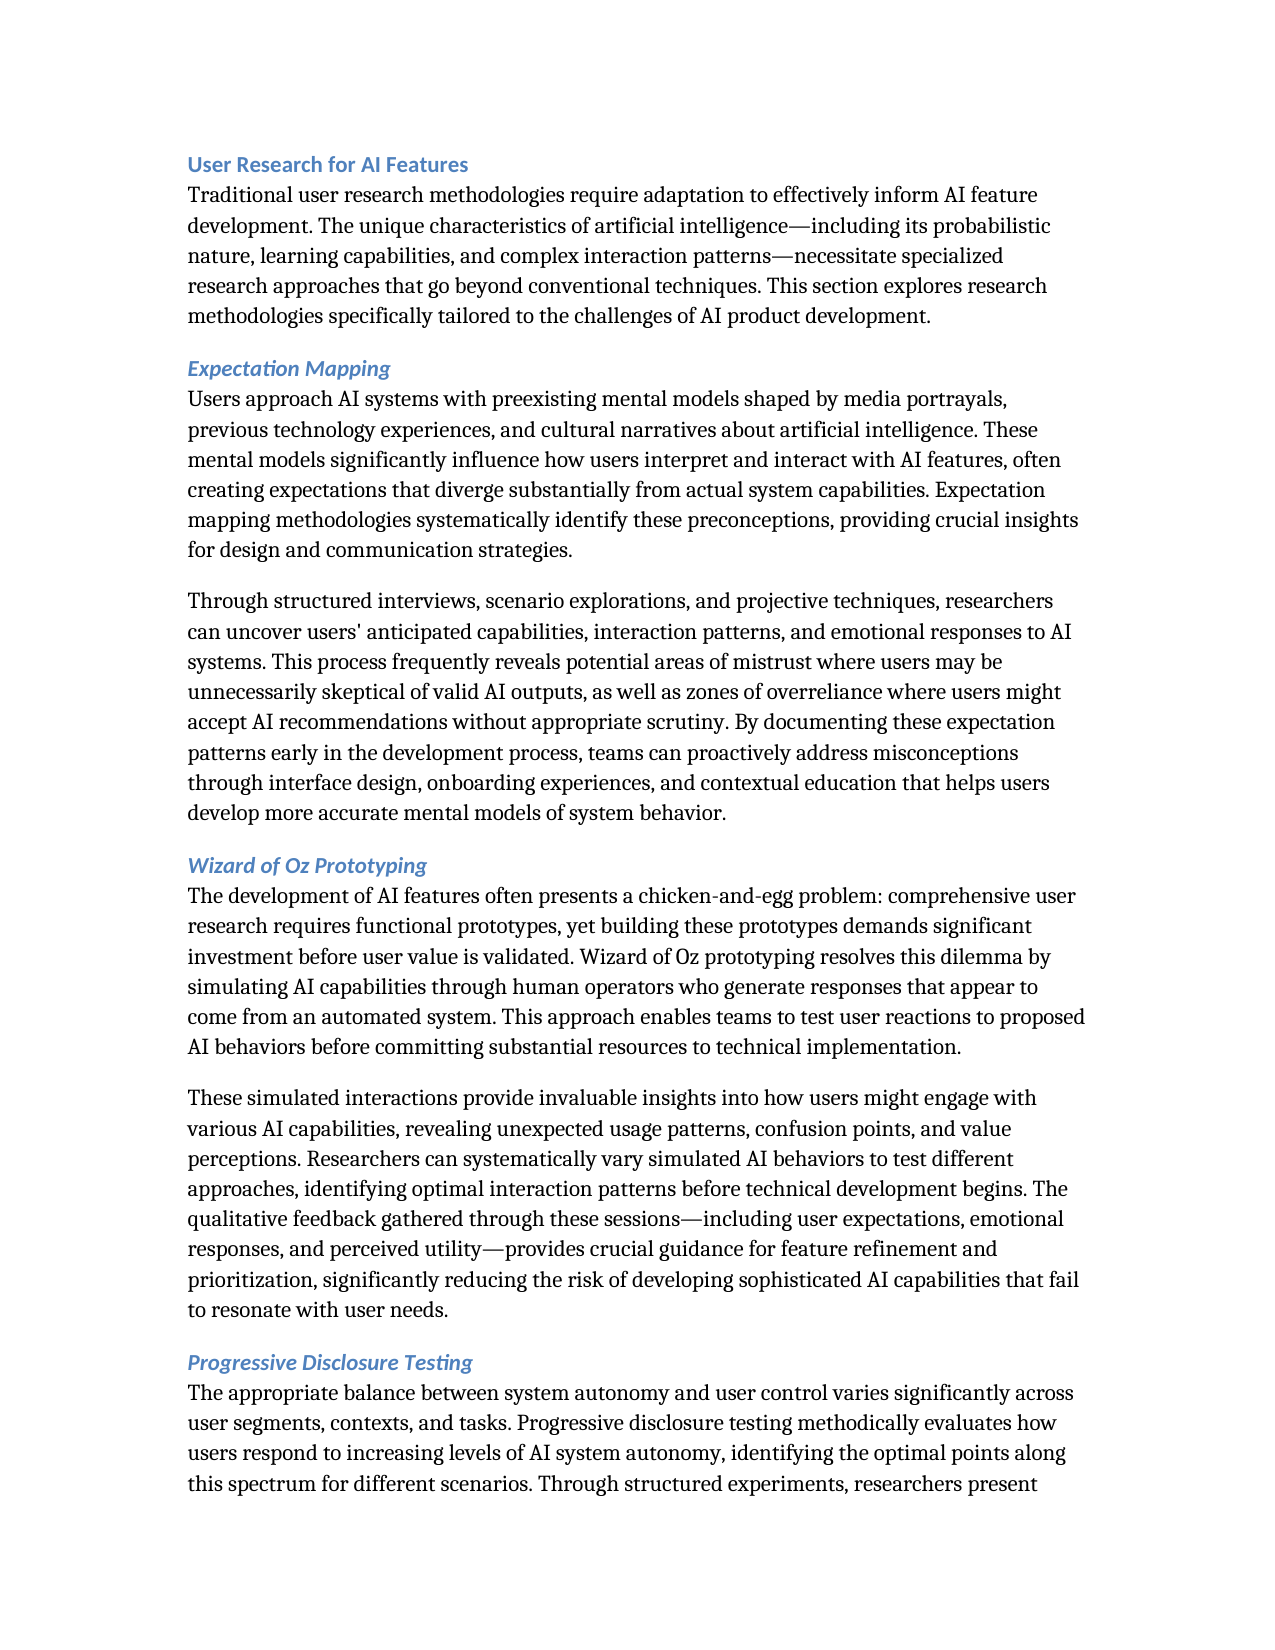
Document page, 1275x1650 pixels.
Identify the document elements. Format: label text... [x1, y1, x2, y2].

subtitle Progressive Disclosure Testing [187, 1348, 1087, 1376]
subtitle Wizard of Oz Prototyping [187, 851, 1087, 879]
text Users approach AI systems with preexisting mental models shaped by media portrayals, previous technology experiences, and cultural narratives about artificial intelligence. These mental models significantly influence how users interpret and interact with AI features, often creating expectations that diverge substantially from actual system capabilities. Expectation mapping methodologies systematically identify these preconceptions, providing crucial insights for design and communication strategies. [187, 386, 1087, 564]
text Traditional user research methodologies require adaptation to effectively inform AI feature development. The unique characteristics of artificial intelligence—including its probabilistic nature, learning capabilities, and complex interaction patterns—necessitate specialized research approaches that go beyond conventional techniques. This section explores research methodologies specifically tailored to the challenges of AI product development. [187, 182, 1087, 329]
text The development of AI features often presents a chicken-and-egg problem: comprehensive user research requires functional prototypes, yet building these prototypes demands significant investment before user value is validated. Wizard of Oz prototyping resolves this dilemma by simulating AI capabilities through human operators who generate responses that appear to come from an automated system. This approach enables teams to test user reactions to proposed AI behaviors before committing substantial resources to technical implementation. [187, 883, 1087, 1060]
subtitle User Research for AI Features [187, 150, 1087, 178]
text Through structured interviews, scenario explorations, and projective techniques, researchers can uncover users' anticipated capabilities, interaction patterns, and emotional responses to AI systems. This process frequently reveals potential areas of mistrust where users may be unnecessarily skeptical of valid AI outputs, as well as zones of overreliance where users might accept AI recommendations without appropriate scrutiny. By documenting these expectation patterns early in the development process, teams can proactively address misconceptions through interface design, onboarding experiences, and contextual education that helps users develop more accurate mental models of system behavior. [187, 588, 1087, 826]
text These simulated interactions provide invaluable insights into how users might engage with various AI capabilities, revealing unexpected usage patterns, confusion points, and value perceptions. Researchers can systematically vary simulated AI behaviors to test different approaches, identifying optimal interaction patterns before technical development begins. The qualitative feedback gathered through these sessions—including user expectations, emotional responses, and perceived utility—provides crucial guidance for feature refinement and prioritization, significantly reducing the risk of developing sophisticated AI capabilities that fail to resonate with user needs. [187, 1085, 1087, 1323]
subtitle Expectation Mapping [187, 354, 1087, 382]
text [187, 1380, 1087, 1497]
